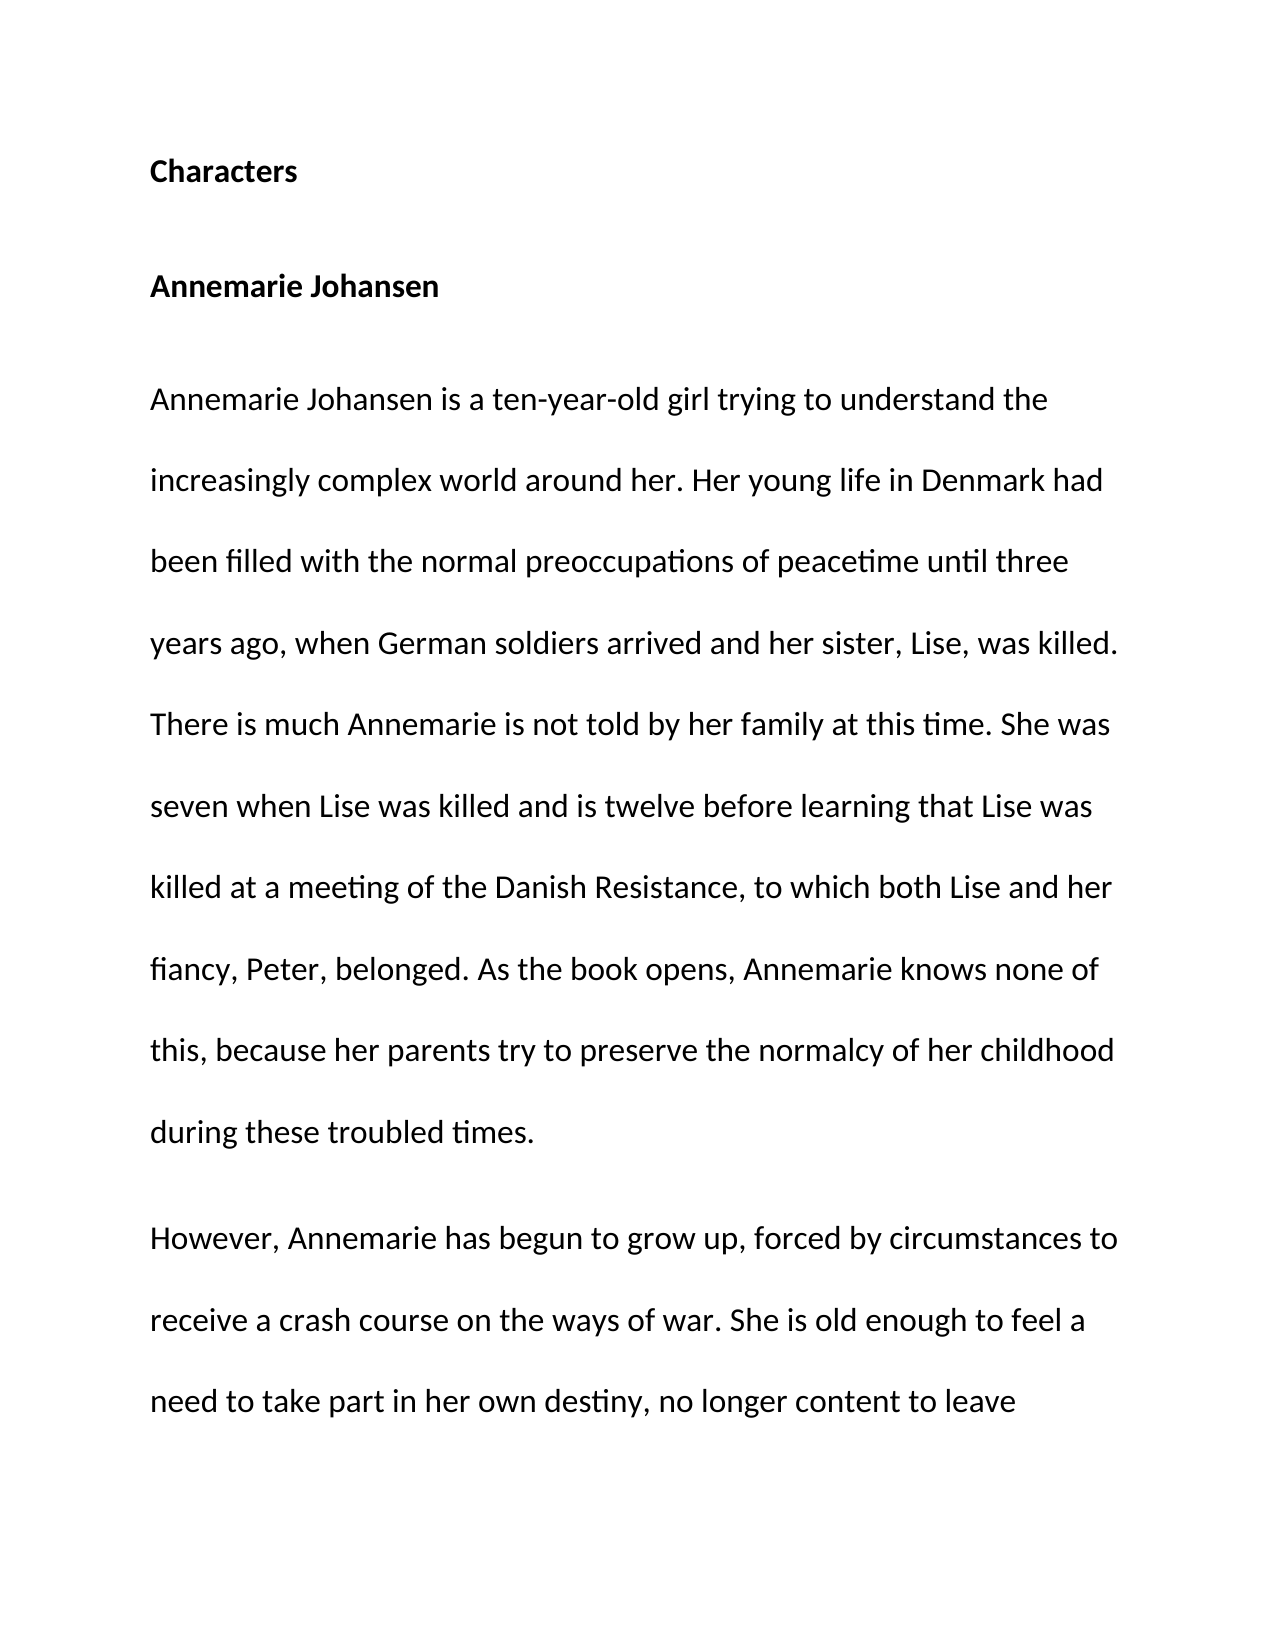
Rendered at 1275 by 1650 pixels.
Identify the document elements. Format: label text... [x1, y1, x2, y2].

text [150, 1217, 1125, 1421]
text Characters [150, 150, 1125, 191]
text Annemarie Johansen is a ten-year-old girl trying to understand the increasingly complex world around her. Her young life in Denmark had been filled with the normal preoccupations of peacetime until three years ago, when German soldiers arrived and her sister, Lise, was killed. There is much Annemarie is not told by her family at this time. She was seven when Lise was killed and is twelve before learning that Lise was killed at a meeting of the Danish Resistance, to which both Lise and her fiancy, Peter, belonged. As the book opens, Annemarie knows none of this, because her parents try to preserve the normalcy of her childhood during these troubled times. [150, 378, 1125, 1151]
text Annemarie Johansen [150, 265, 1125, 306]
